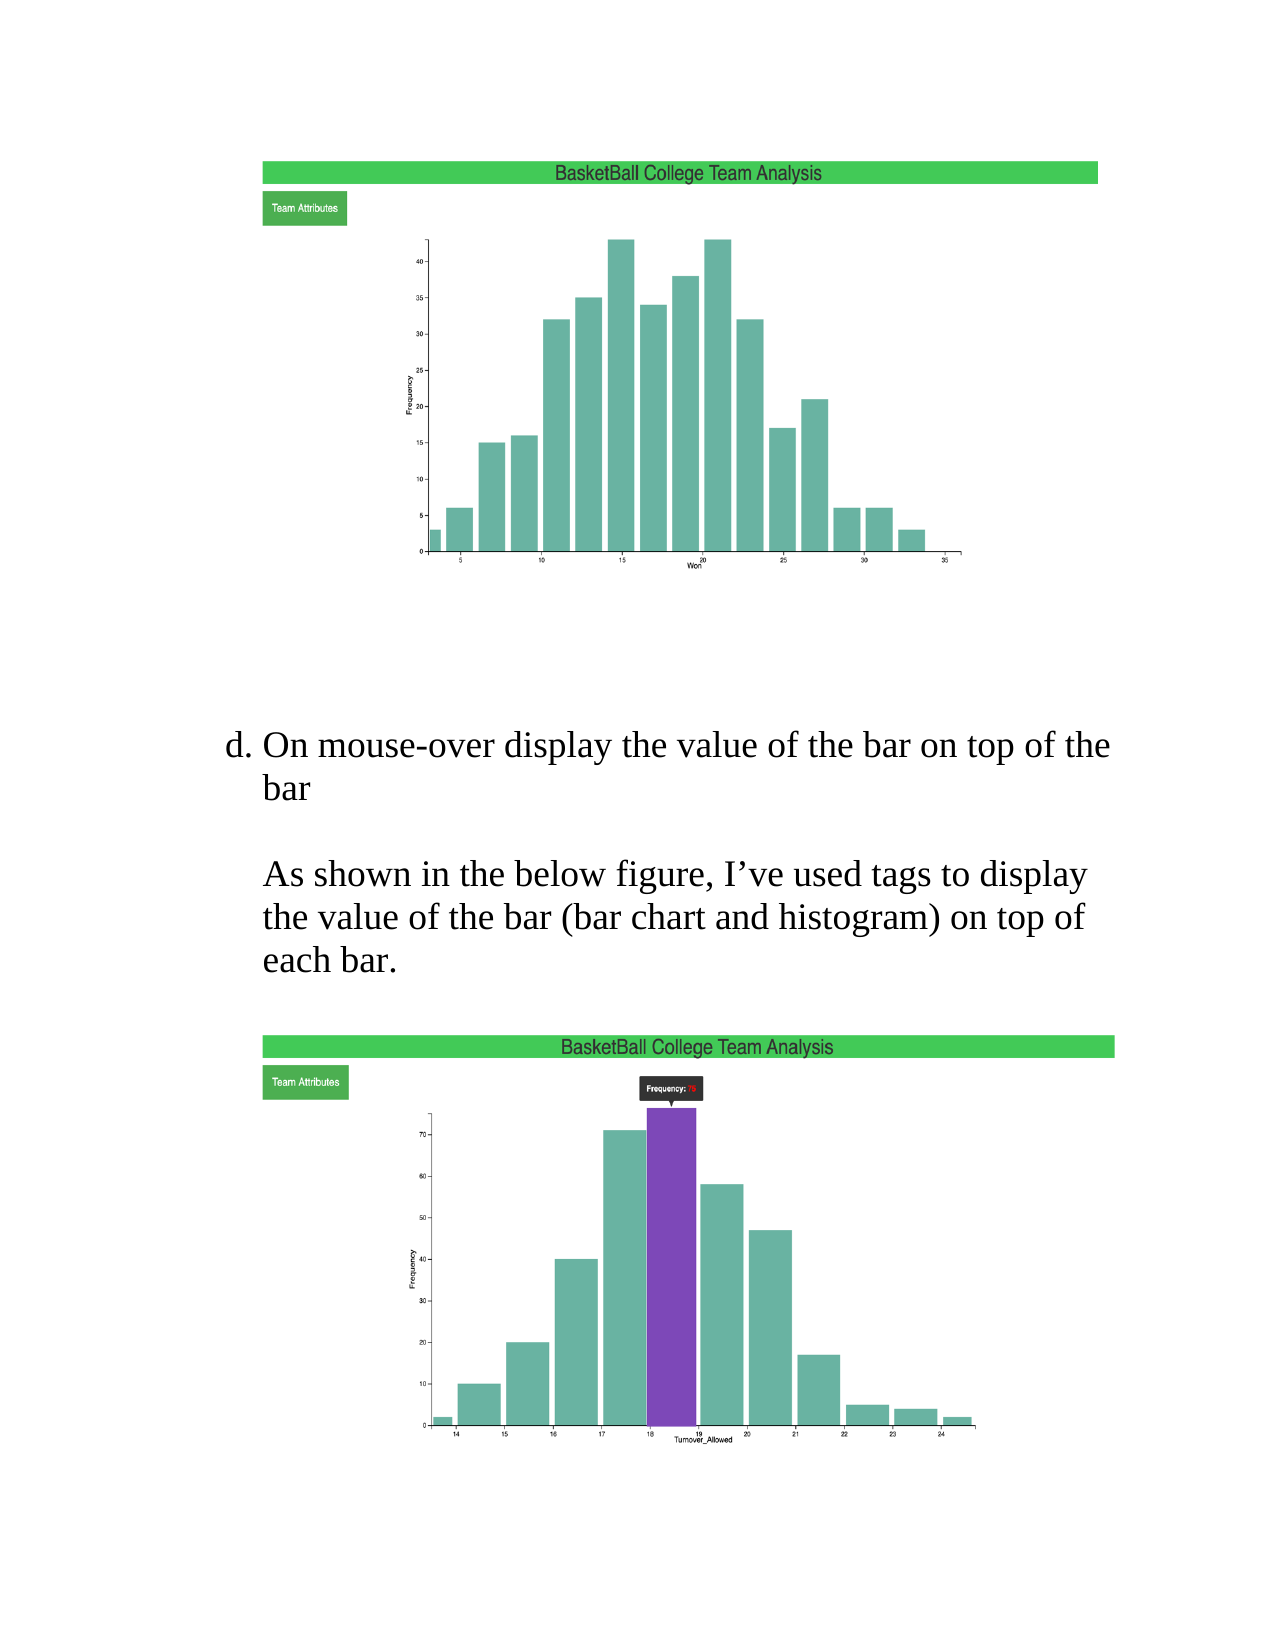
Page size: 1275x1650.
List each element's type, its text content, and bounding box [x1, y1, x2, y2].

picture [262, 150, 1098, 583]
list On mouse-over display the value of the bar on top of the bar [225, 722, 1125, 808]
list As shown in the below figure, I’ve used tags to display the value of the bar (bar chart and histogram) on top of each bar. [262, 851, 1125, 981]
picture [262, 1023, 1115, 1457]
